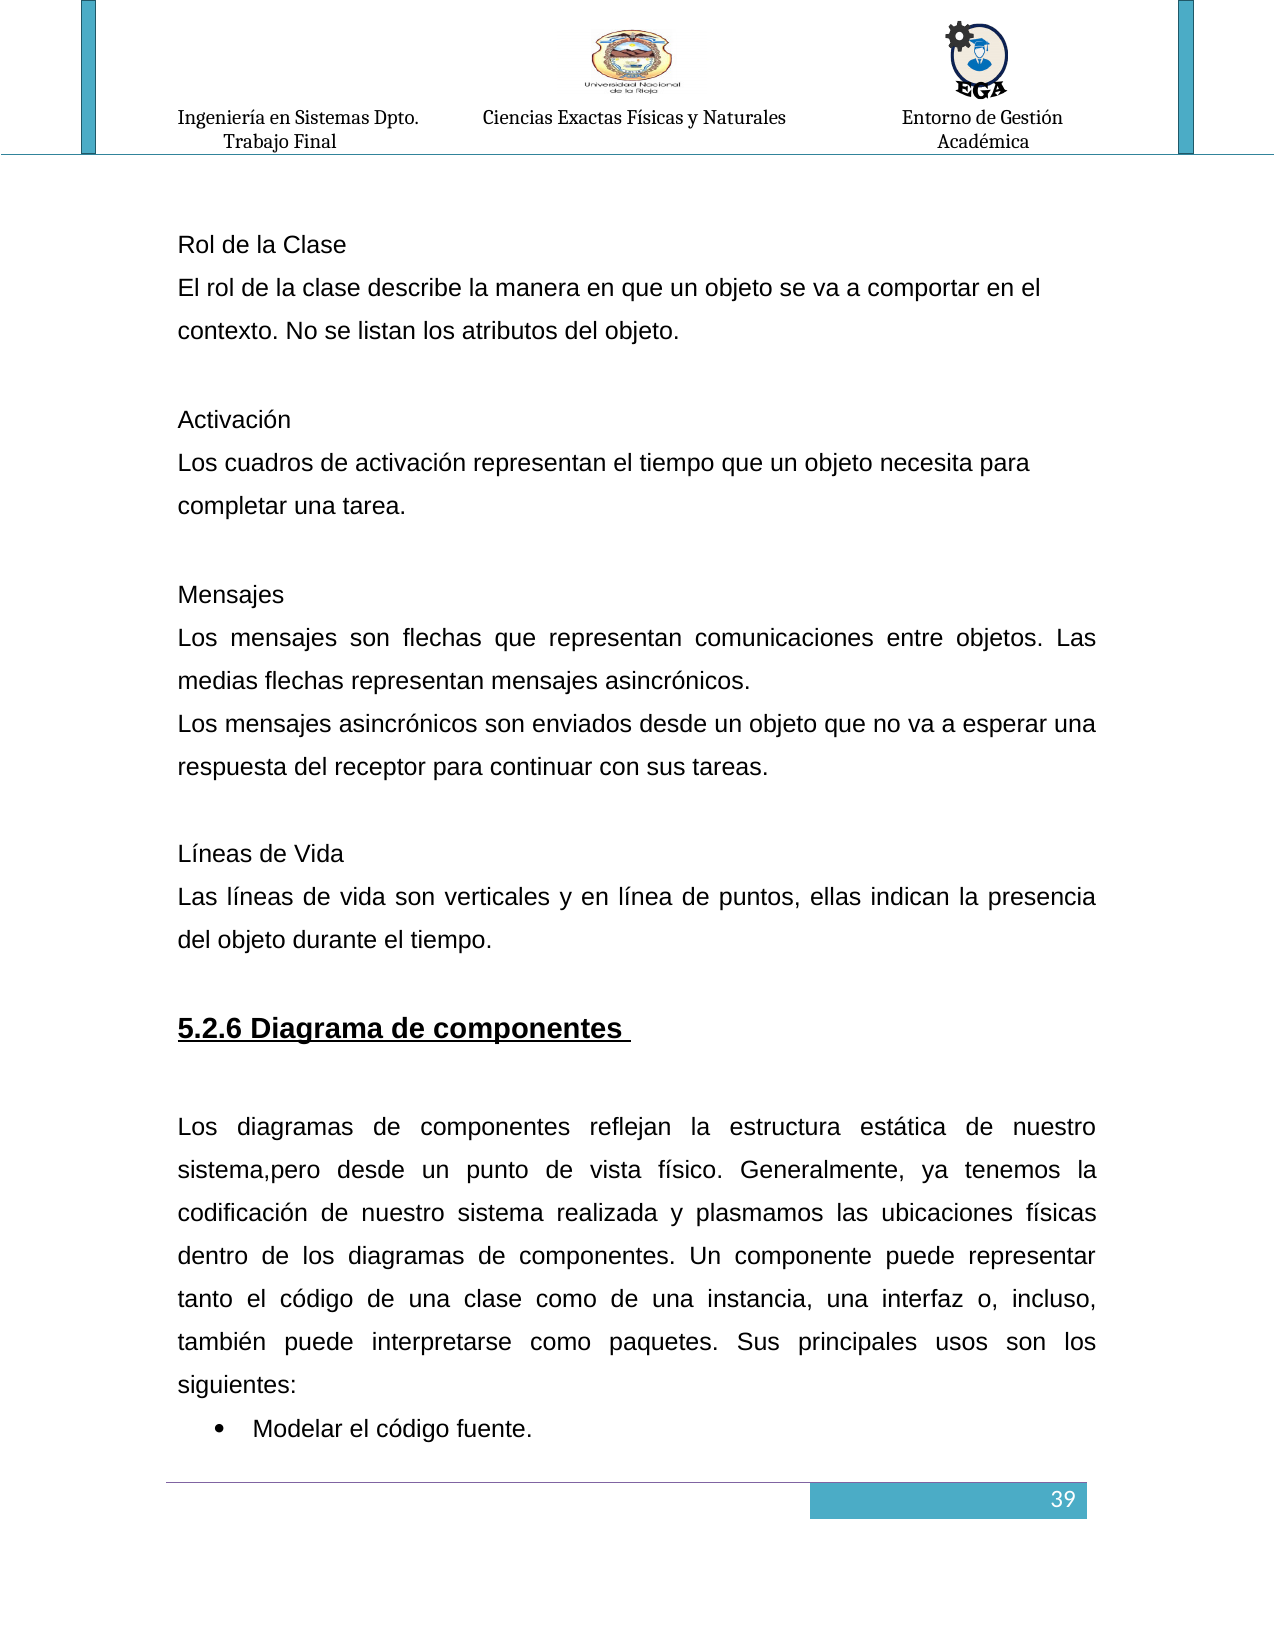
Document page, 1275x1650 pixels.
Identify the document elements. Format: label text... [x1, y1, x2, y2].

text 5.2.6 Diagrama de componentes [177, 1011, 1098, 1045]
text Líneas de Vida [177, 839, 1098, 867]
picture [557, 29, 707, 94]
text Los mensajes asincrónicos son enviados desde un objeto que no va a esperar una respuesta del receptor para continuar con sus tareas. [177, 709, 1098, 781]
list Modelar el código fuente. [215, 1414, 1098, 1442]
text Mensajes [177, 580, 1098, 609]
text Los cuadros de activación representan el tiempo que un objeto necesita para completar una tarea. [177, 448, 1098, 520]
text Rol de la Clase [177, 230, 1098, 258]
text El rol de la clase describe la manera en que un objeto se va a comportar en el contexto. No se listan los atributos del objeto. [177, 273, 1098, 345]
text Los mensajes son flechas que representan comunicaciones entre objetos. Las medias flechas representan mensajes asincrónicos. [177, 623, 1098, 695]
text Activación [177, 405, 1098, 433]
text Las líneas de vida son verticales y en línea de puntos, ellas indican la presencia del objeto durante el tiempo. [177, 882, 1098, 954]
text Los diagramas de componentes reflejan la estructura estática de nuestro sistema,pero desde un punto de vista físico. Generalmente, ya tenemos la codificación de nuestro sistema realizada y plasmamos las ubicaciones físicas dentro de los diagramas de componentes. Un componente puede representar tanto el código de una clase como de una instancia, una interfaz o, incluso, también puede interpretarse como paquetes. Sus principales usos son los siguientes: [177, 1112, 1098, 1399]
picture [943, 18, 1014, 102]
